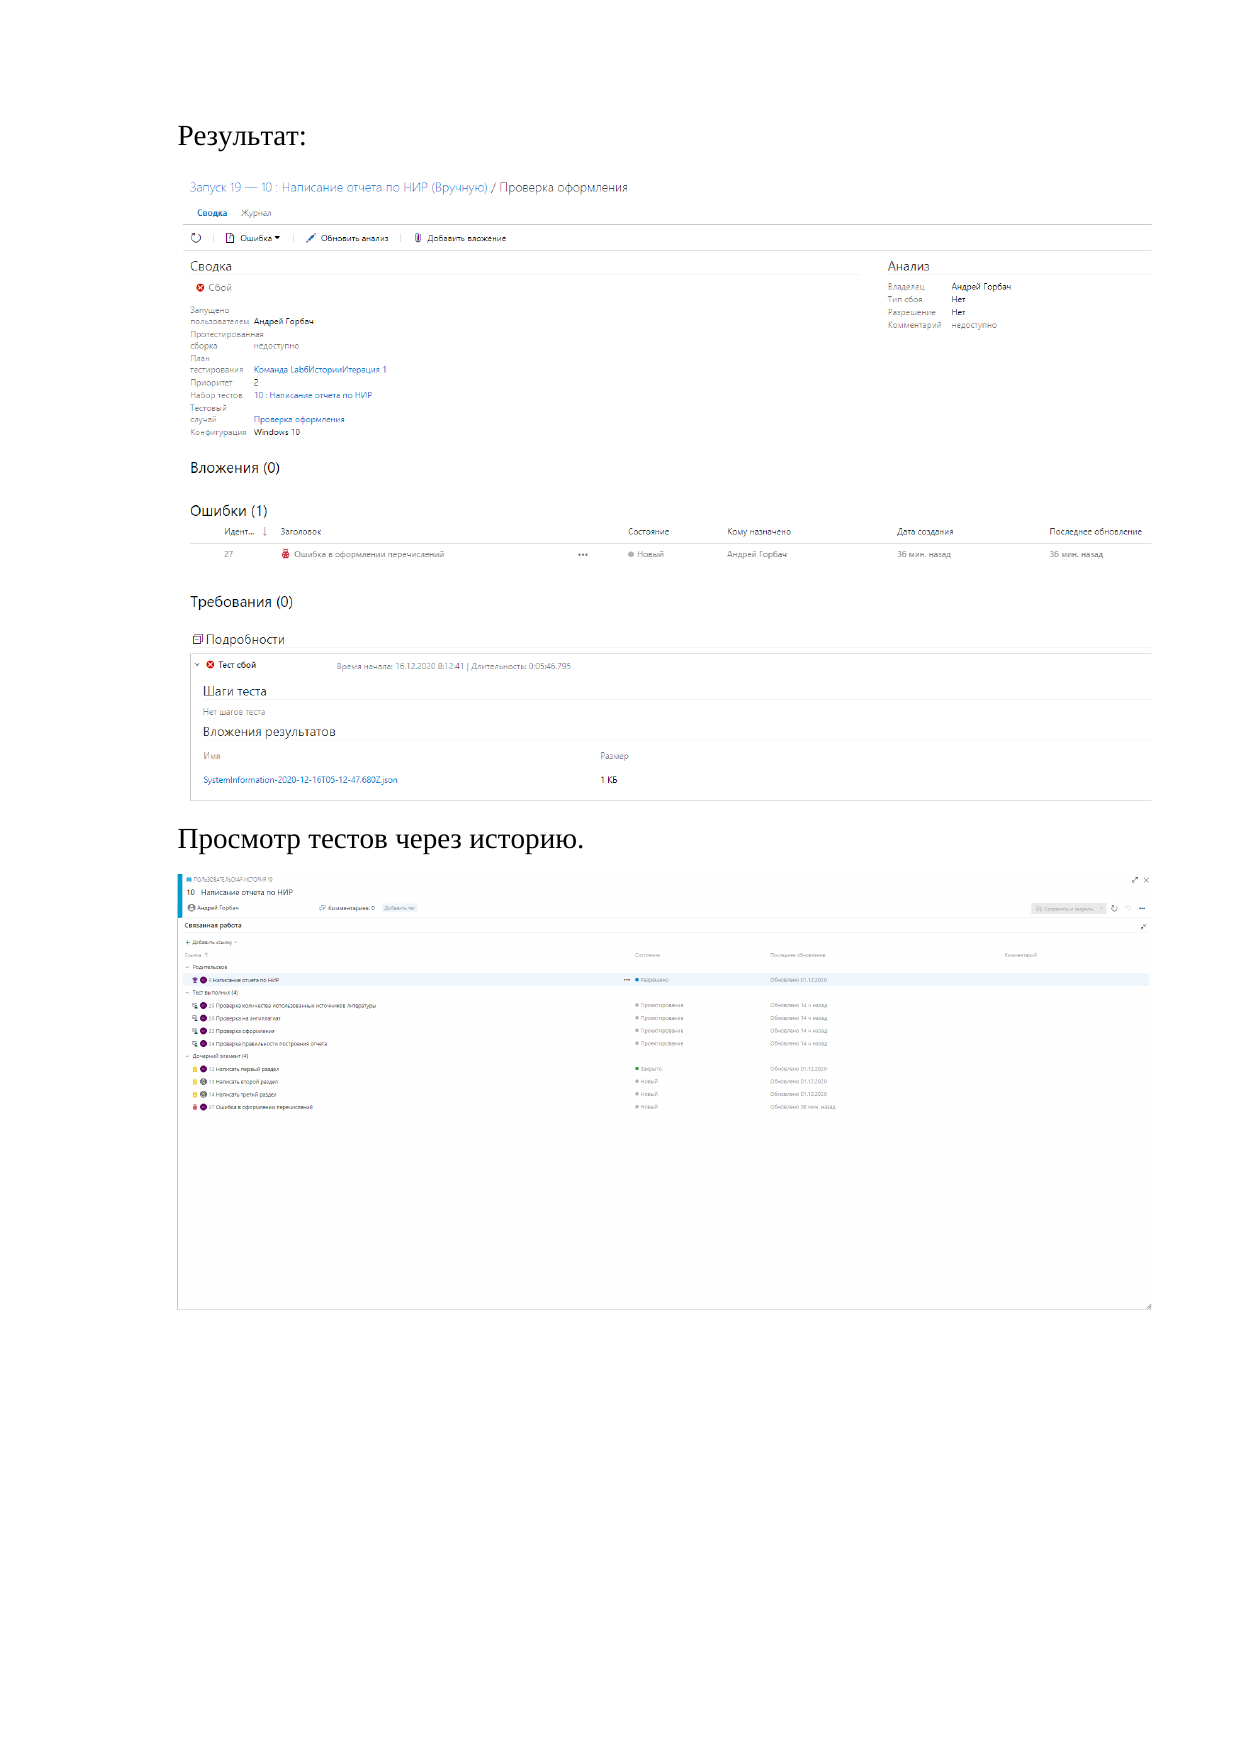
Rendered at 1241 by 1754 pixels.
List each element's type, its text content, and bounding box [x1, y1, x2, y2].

picture [177, 874, 1152, 1310]
text Просмотр тестов через историю. [177, 821, 1152, 855]
picture [177, 171, 1152, 803]
text Результат: [177, 118, 1152, 152]
